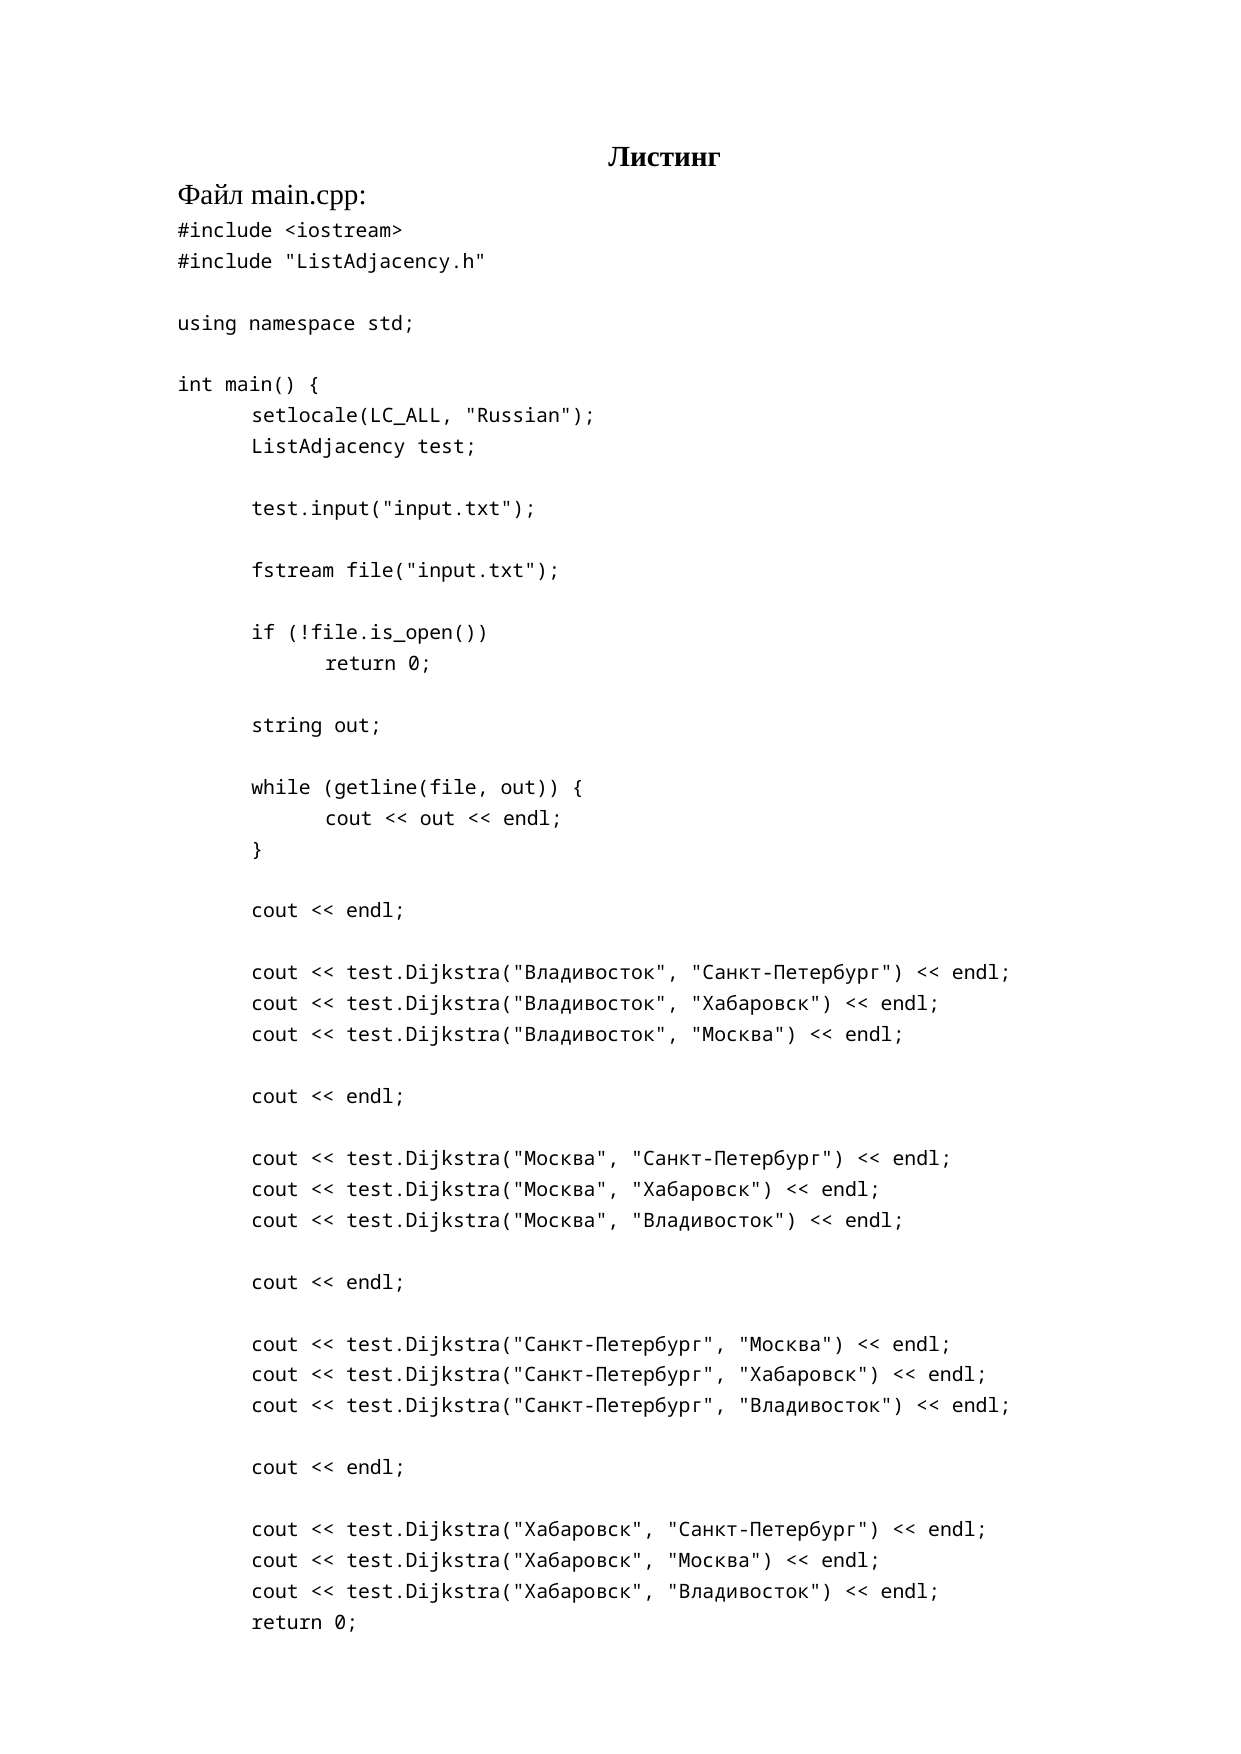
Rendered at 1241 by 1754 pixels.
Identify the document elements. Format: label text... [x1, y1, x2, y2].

text cout << test.Dijkstra("Санкт-Петербург", "Москва") << endl; [177, 1330, 1152, 1357]
text cout << test.Dijkstra("Хабаровск", "Владивосток") << endl; [177, 1577, 1152, 1604]
text cout << test.Dijkstra("Санкт-Петербург", "Хабаровск") << endl; [177, 1361, 1152, 1388]
text while (getline(file, out)) { [177, 773, 1152, 800]
text } [177, 835, 1152, 862]
text cout << test.Dijkstra("Владивосток", "Хабаровск") << endl; [177, 989, 1152, 1016]
text cout << test.Dijkstra("Москва", "Санкт-Петербург") << endl; [177, 1144, 1152, 1171]
text #include <iostream> [177, 216, 1152, 243]
text return 0; [177, 649, 1152, 676]
text cout << out << endl; [177, 804, 1152, 831]
text cout << test.Dijkstra("Москва", "Владивосток") << endl; [177, 1206, 1152, 1233]
text if (!file.is_open()) [177, 618, 1152, 645]
text setlocale(LC_ALL, "Russian"); [177, 402, 1152, 429]
text string out; [177, 711, 1152, 738]
text cout << test.Dijkstra("Санкт-Петербург", "Владивосток") << endl; [177, 1392, 1152, 1419]
text test.input("input.txt"); [177, 494, 1152, 521]
text #include "ListAdjacency.h" [177, 247, 1152, 274]
text cout << test.Dijkstra("Владивосток", "Москва") << endl; [177, 1020, 1152, 1047]
text return 0; [177, 1608, 1152, 1635]
text fstream file("input.txt"); [177, 556, 1152, 583]
text cout << endl; [177, 1453, 1152, 1481]
text cout << endl; [177, 1082, 1152, 1109]
text cout << endl; [177, 897, 1152, 924]
subtitle Листинг [177, 139, 1152, 172]
text cout << test.Dijkstra("Хабаровск", "Москва") << endl; [177, 1546, 1152, 1573]
text ListAdjacency test; [177, 433, 1152, 459]
text cout << test.Dijkstra("Хабаровск", "Санкт-Петербург") << endl; [177, 1515, 1152, 1542]
text int main() { [177, 371, 1152, 398]
text cout << test.Dijkstra("Владивосток", "Санкт-Петербург") << endl; [177, 958, 1152, 986]
text cout << test.Dijkstra("Москва", "Хабаровск") << endl; [177, 1175, 1152, 1202]
text cout << endl; [177, 1268, 1152, 1295]
text Файл main.cpp: [177, 177, 1152, 211]
text using namespace std; [177, 309, 1152, 336]
